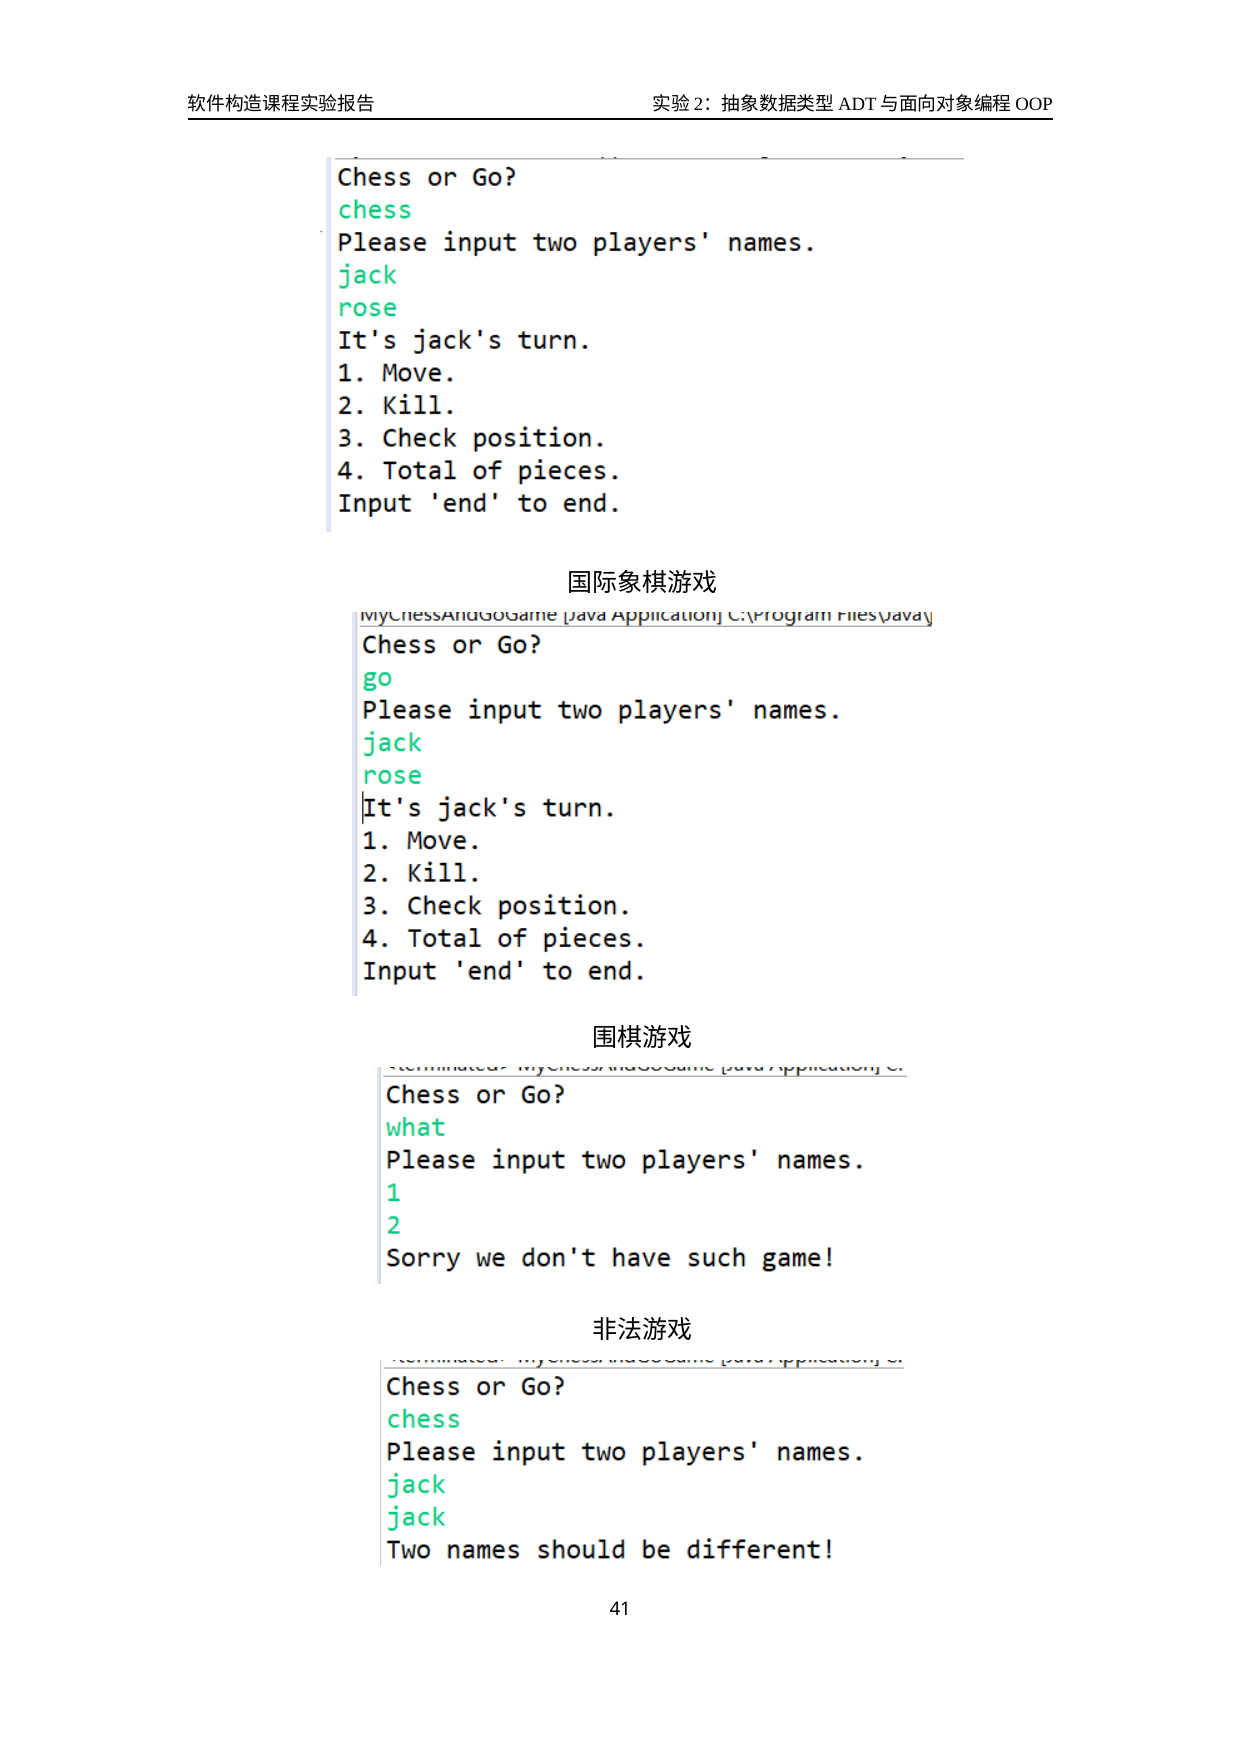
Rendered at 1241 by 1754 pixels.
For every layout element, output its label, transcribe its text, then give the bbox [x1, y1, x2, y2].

text 非法游戏 [187, 1295, 1053, 1360]
picture [320, 157, 964, 532]
text 围棋游戏 [187, 1003, 1053, 1068]
picture [352, 612, 932, 996]
picture [380, 1360, 904, 1566]
text 国际象棋游戏 [187, 548, 1053, 613]
picture [377, 1067, 907, 1284]
